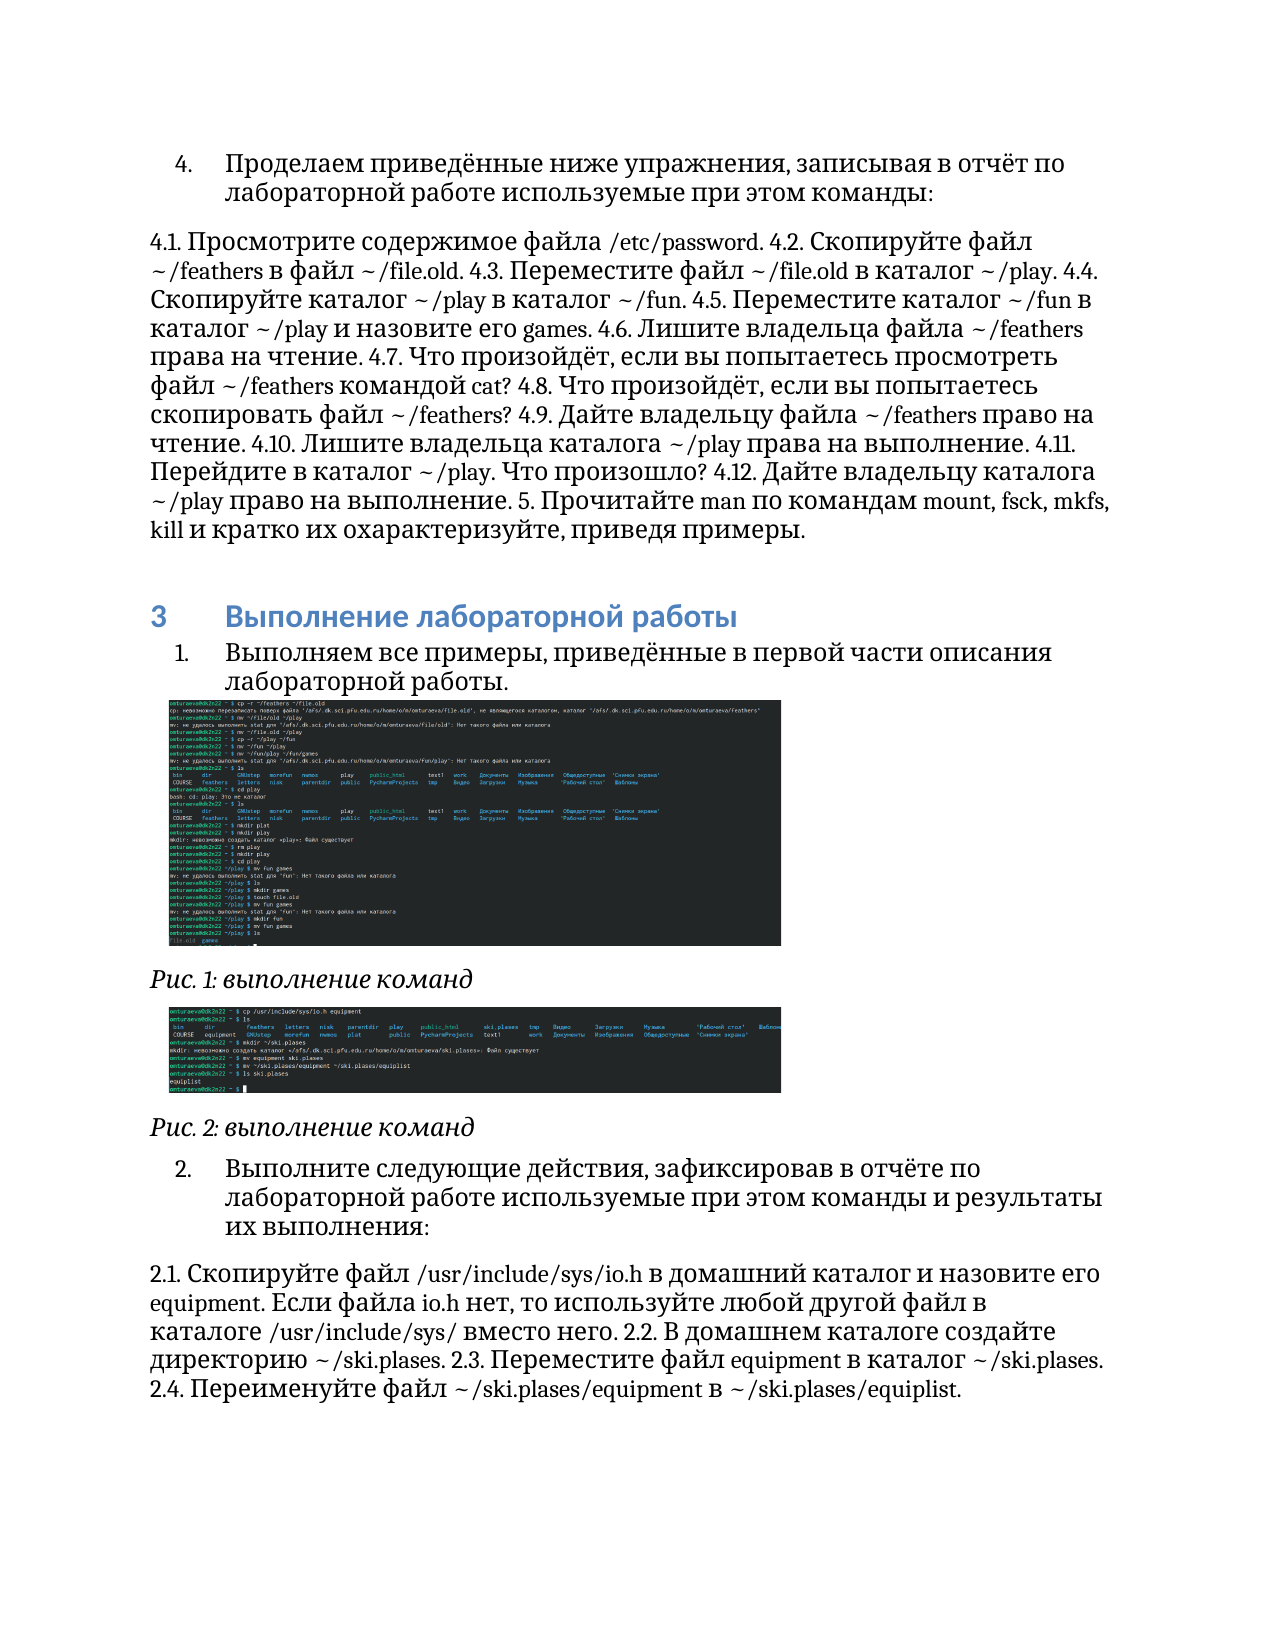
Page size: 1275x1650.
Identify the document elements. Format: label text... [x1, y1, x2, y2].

picture [168, 700, 782, 946]
subtitle 3 Выполнение лабораторной работы [150, 594, 1125, 635]
picture [168, 1007, 782, 1093]
list Выполните следующие действия, зафиксировав в отчёте по лабораторной работе используемые при этом команды и результаты их выполнения: [175, 1155, 1125, 1241]
text Рис. 2: выполнение команд [150, 1114, 1125, 1142]
list Проделаем приведённые ниже упражнения, записывая в отчёт по лабораторной работе используемые при этом команды: [175, 150, 1125, 207]
text 2.1. Скопируйте файл /usr/include/sys/io.h в домашний каталог и назовите его equipment. Если файла io.h нет, то используйте любой другой файл в каталоге /usr/include/sys/ вместо него. 2.2. В домашнем каталоге создайте директорию ~/ski.plases. 2.3. Переместите файл equipment в каталог ~/ski.plases. 2.4. Переименуйте файл ~/ski.plases/equipment в ~/ski.plases/equiplist. [150, 1260, 1125, 1404]
text Рис. 1: выполнение команд [150, 966, 1125, 995]
list Выполняем все примеры, приведённые в первой части описания лабораторной работы. [175, 639, 1125, 697]
text 4.1. Просмотрите содержимое файла /etc/password. 4.2. Скопируйте файл ~/feathers в файл ~/file.old. 4.3. Переместите файл ~/file.old в каталог ~/play. 4.4. Скопируйте каталог ~/play в каталог ~/fun. 4.5. Переместите каталог ~/fun в каталог ~/play и назовите его games. 4.6. Лишите владельца файла ~/feathers права на чтение. 4.7. Что произойдёт, если вы попытаетесь просмотреть файл ~/feathers командой cat? 4.8. Что произойдёт, если вы попытаетесь скопировать файл ~/feathers? 4.9. Дайте владельцу файла ~/feathers право на чтение. 4.10. Лишите владельца каталога ~/play права на выполнение. 4.11. Перейдите в каталог ~/play. Что произошло? 4.12. Дайте владельцу каталога ~/play право на выполнение. 5. Прочитайте man по командам mount, fsck, mkfs, kill и кратко их охарактеризуйте, приведя примеры. [150, 228, 1125, 544]
